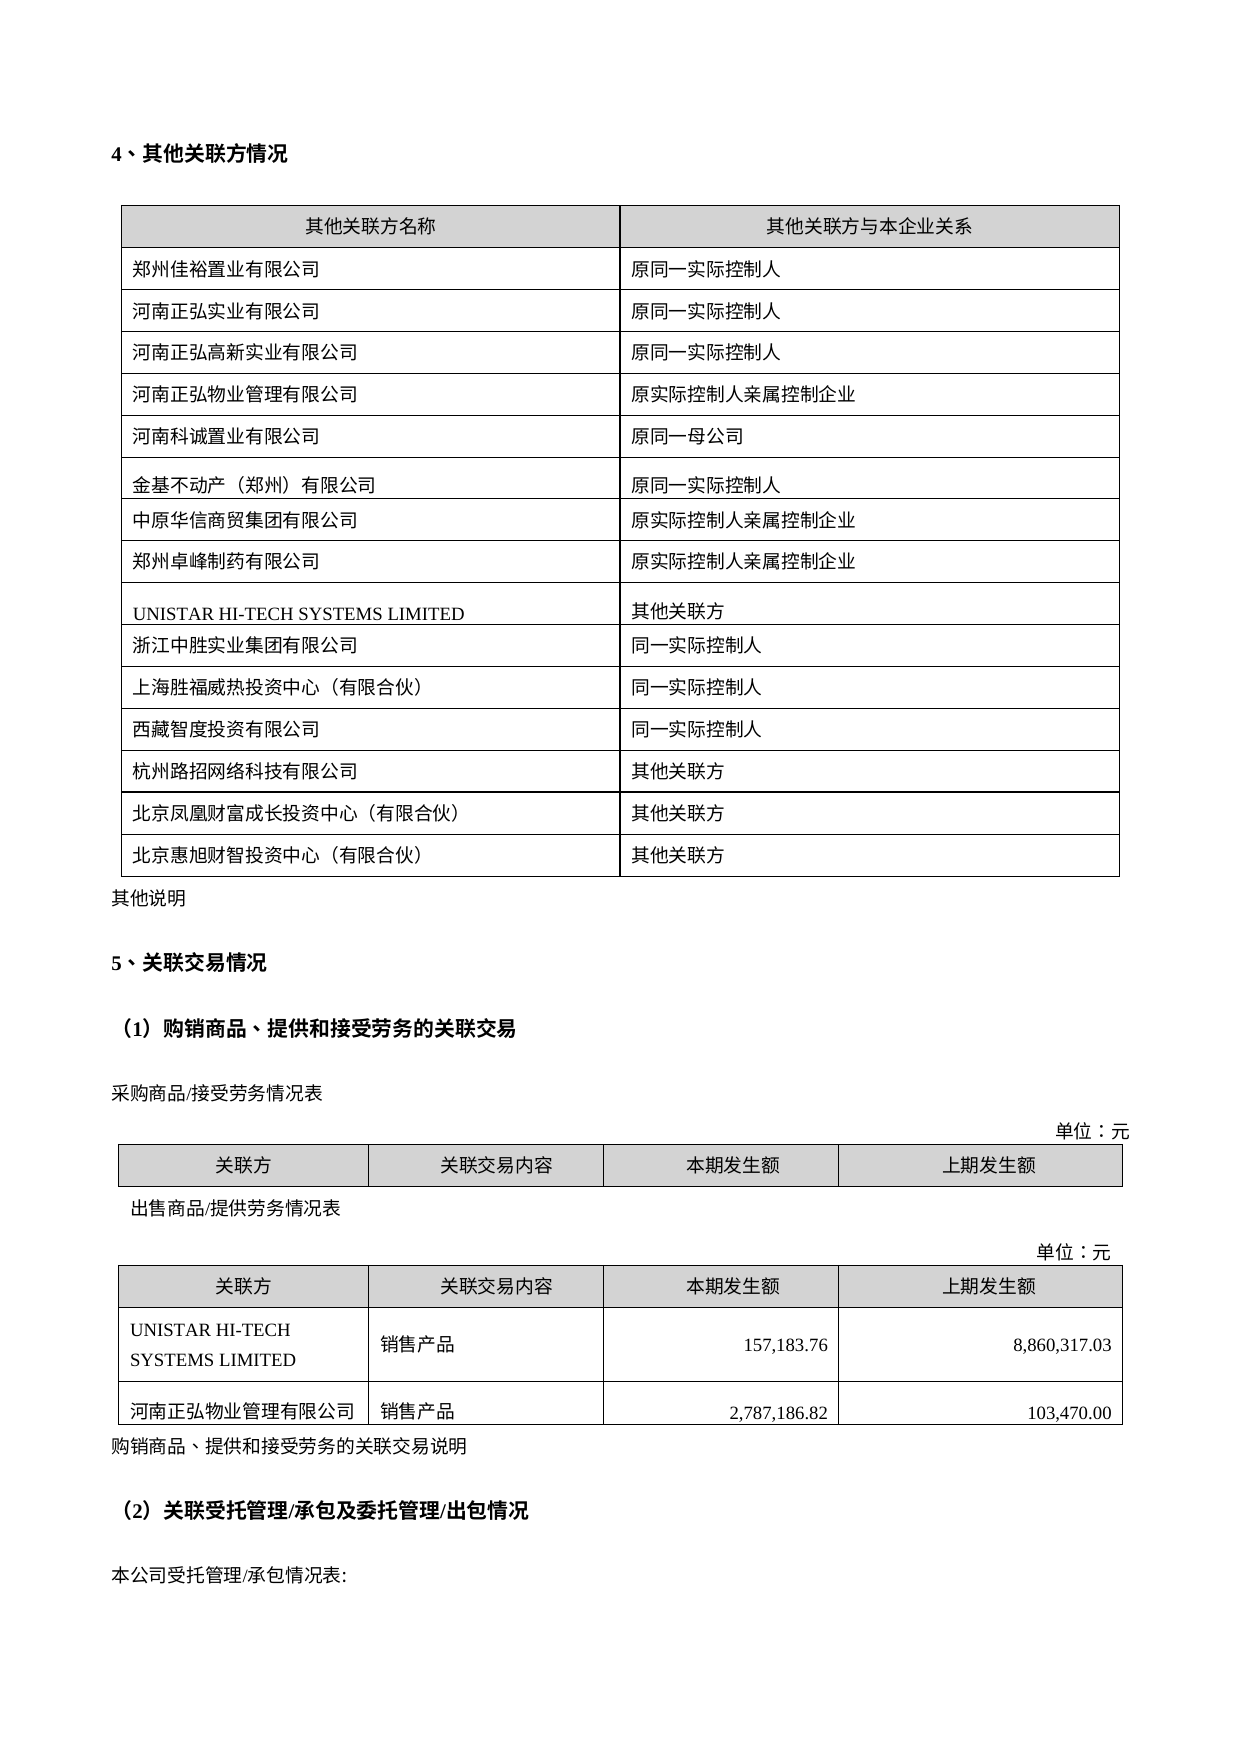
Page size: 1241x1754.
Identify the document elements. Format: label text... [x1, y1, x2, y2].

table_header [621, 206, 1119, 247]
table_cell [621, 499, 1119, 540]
text 单位：元 [111, 1118, 1130, 1144]
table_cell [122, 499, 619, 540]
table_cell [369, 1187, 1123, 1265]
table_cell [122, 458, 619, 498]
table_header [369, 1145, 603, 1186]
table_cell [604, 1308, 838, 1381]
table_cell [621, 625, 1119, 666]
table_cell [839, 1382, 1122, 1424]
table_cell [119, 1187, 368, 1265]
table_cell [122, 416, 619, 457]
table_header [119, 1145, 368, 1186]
text 本公司受托管理/承包情况表: [111, 1562, 1130, 1588]
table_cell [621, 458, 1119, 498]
text 购销商品、提供和接受劳务的关联交易说明 [111, 1433, 1130, 1459]
text 其他说明 [111, 885, 1130, 911]
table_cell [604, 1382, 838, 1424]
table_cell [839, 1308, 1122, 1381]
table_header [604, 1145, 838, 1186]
subtitle （2）关联受托管理/承包及委托管理/出包情况 [111, 1496, 1130, 1524]
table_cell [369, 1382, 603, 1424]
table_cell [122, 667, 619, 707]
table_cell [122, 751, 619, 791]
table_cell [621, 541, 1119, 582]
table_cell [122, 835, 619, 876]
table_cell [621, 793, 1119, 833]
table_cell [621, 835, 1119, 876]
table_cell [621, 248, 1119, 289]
subtitle 4、其他关联方情况 [111, 139, 1130, 167]
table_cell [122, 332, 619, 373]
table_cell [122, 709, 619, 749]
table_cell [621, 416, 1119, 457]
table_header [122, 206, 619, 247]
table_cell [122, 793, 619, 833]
subtitle （1）购销商品、提供和接受劳务的关联交易 [111, 1014, 1130, 1043]
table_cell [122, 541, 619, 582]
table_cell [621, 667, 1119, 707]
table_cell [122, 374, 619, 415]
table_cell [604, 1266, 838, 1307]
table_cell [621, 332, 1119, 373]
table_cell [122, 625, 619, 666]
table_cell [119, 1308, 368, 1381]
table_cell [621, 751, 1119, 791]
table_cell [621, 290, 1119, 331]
text 采购商品/接受劳务情况表 [111, 1080, 1130, 1106]
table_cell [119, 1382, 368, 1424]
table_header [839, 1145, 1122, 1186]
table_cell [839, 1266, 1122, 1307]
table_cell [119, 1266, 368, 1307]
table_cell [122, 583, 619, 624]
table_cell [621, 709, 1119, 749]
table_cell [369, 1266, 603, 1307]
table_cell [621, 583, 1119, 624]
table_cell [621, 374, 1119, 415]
subtitle 5、关联交易情况 [111, 948, 1130, 977]
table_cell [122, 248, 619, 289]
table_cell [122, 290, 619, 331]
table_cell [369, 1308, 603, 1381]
